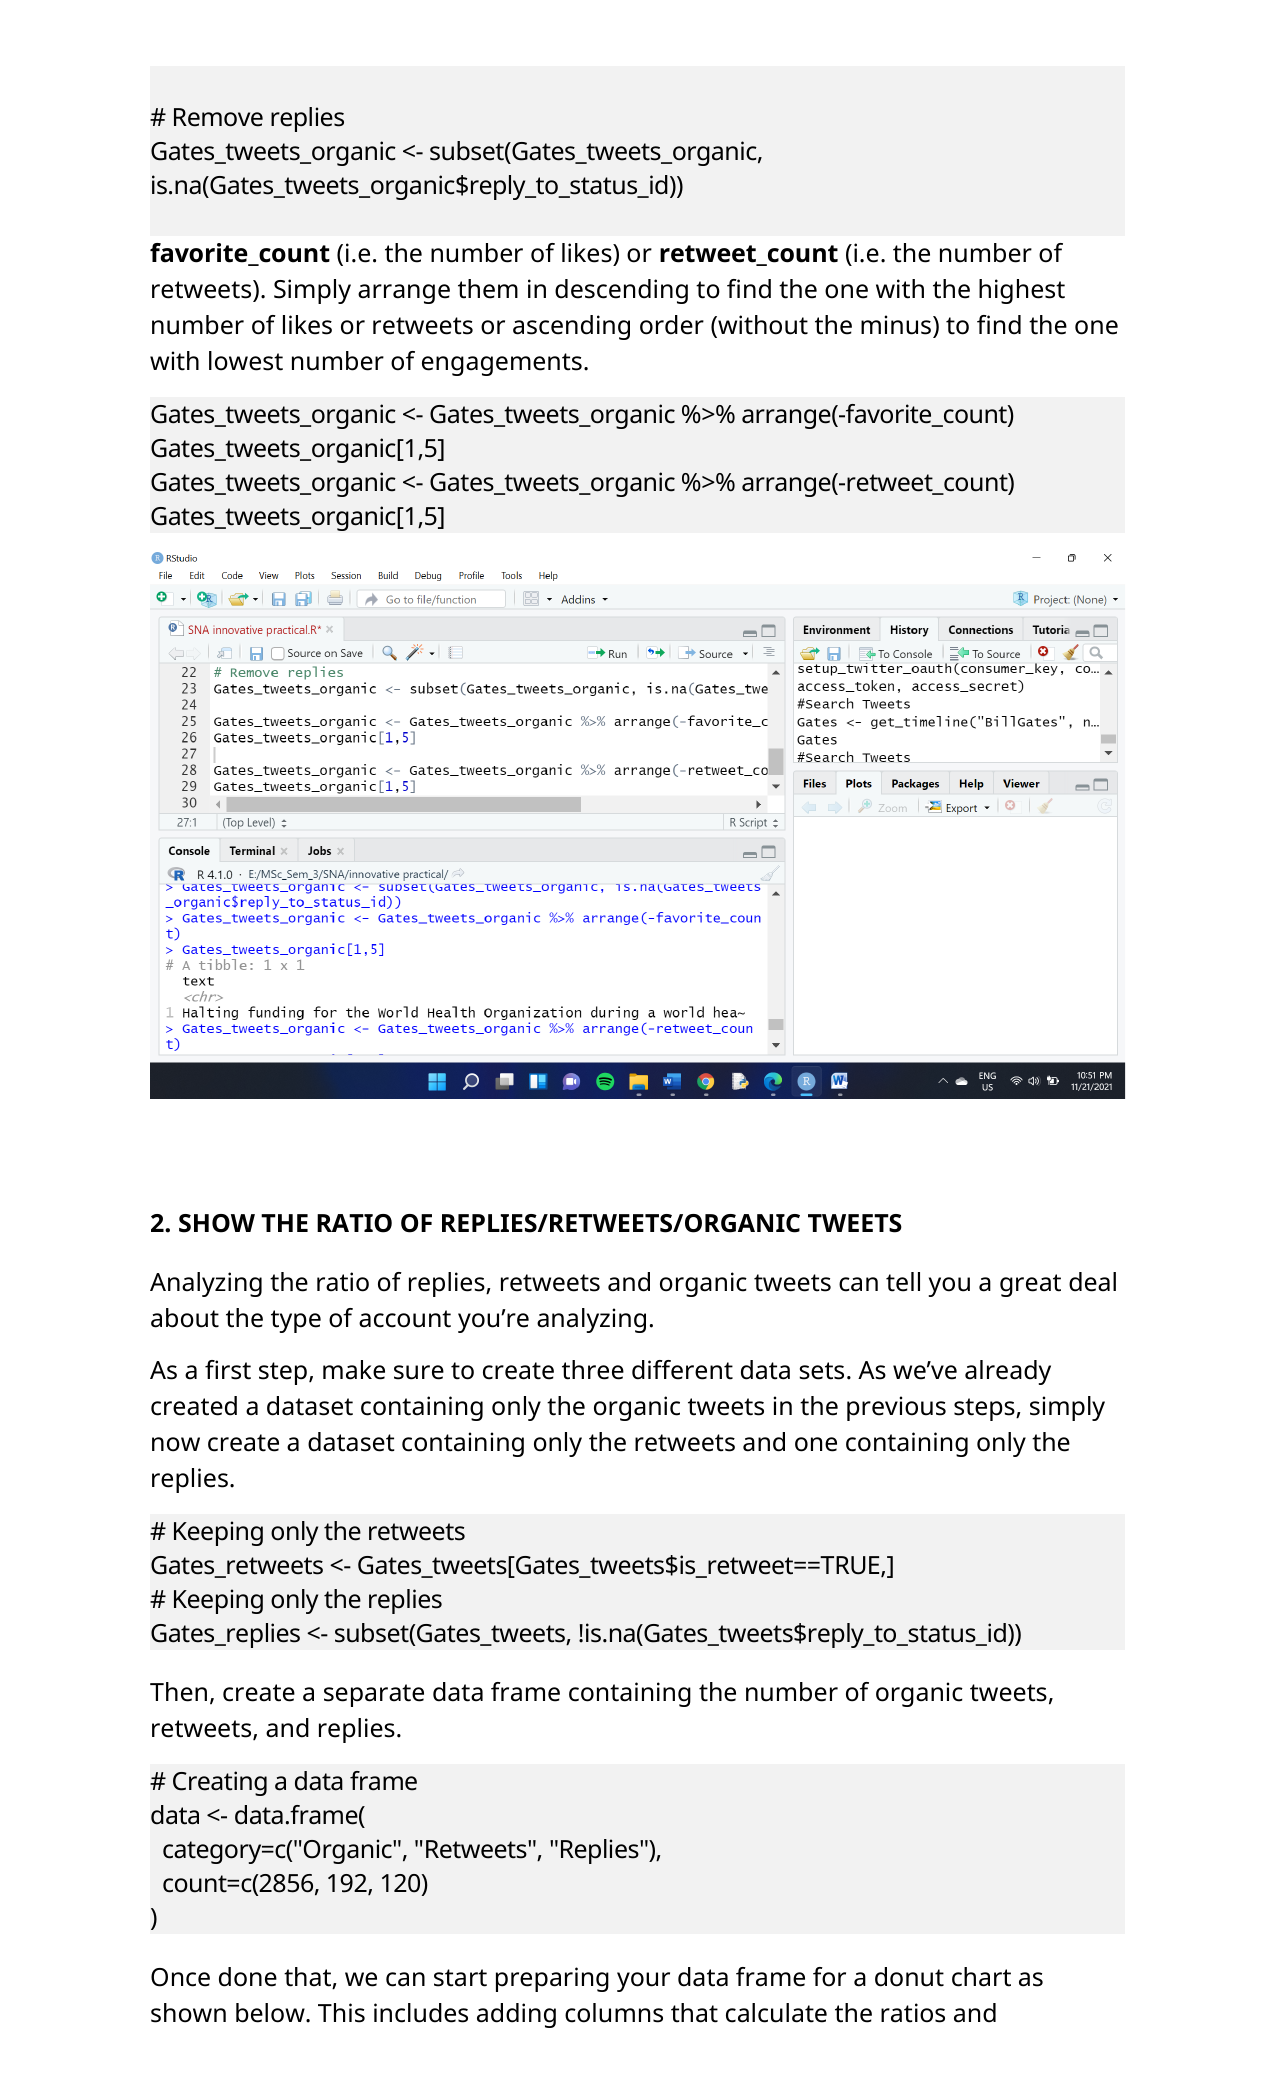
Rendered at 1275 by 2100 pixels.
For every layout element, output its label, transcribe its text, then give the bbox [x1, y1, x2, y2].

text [150, 1959, 1125, 2029]
text As a first step, make sure to create three different data sets. As we’ve already created a dataset containing only the organic tweets in the previous steps, simply now create a dataset containing only the retweets and one containing only the replies. [150, 1353, 1125, 1495]
text Then, create a separate data frame containing the number of organic tweets, retweets, and replies. [150, 1675, 1125, 1745]
text Analyzing the ratio of replies, retweets and organic tweets can tell you a great deal about the type of account you’re analyzing. [150, 1264, 1125, 1334]
text # Keeping only the retweets Gates_retweets <- Gates_tweets[Gates_tweets$is_retweet==TRUE,] [150, 1514, 1125, 1582]
text Gates_tweets_organic <- Gates_tweets_organic %>% arrange(-retweet_count) Gates_tweets_organic[1,5] [150, 465, 1125, 533]
subtitle 2. SHOW THE RATIO OF REPLIES/RETWEETS/ORGANIC TWEETS [150, 1196, 1125, 1239]
text favorite_count (i.e. the number of likes) or retweet_count (i.e. the number of retweets). Simply arrange them in descending to find the one with the highest number of likes or retweets or ascending order (without the minus) to find the one with lowest number of engagements. [150, 236, 1125, 378]
text Gates_tweets_organic <- Gates_tweets_organic %>% arrange(-favorite_count) Gates_tweets_organic[1,5] [150, 397, 1125, 465]
text # Keeping only the replies Gates_replies <- subset(Gates_tweets, !is.na(Gates_tweets$reply_to_status_id)) [150, 1582, 1125, 1650]
text Gates_tweets_organic <- subset(Gates_tweets_organic, is.na(Gates_tweets_organic$reply_to_status_id)) [150, 134, 1125, 202]
text # Remove replies [150, 100, 1125, 134]
picture [150, 549, 1125, 1099]
text # Creating a data frame data <- data.frame( category=c("Organic", "Retweets", "Replies"), count=c(2856, 192, 120) ) [150, 1764, 1125, 1934]
